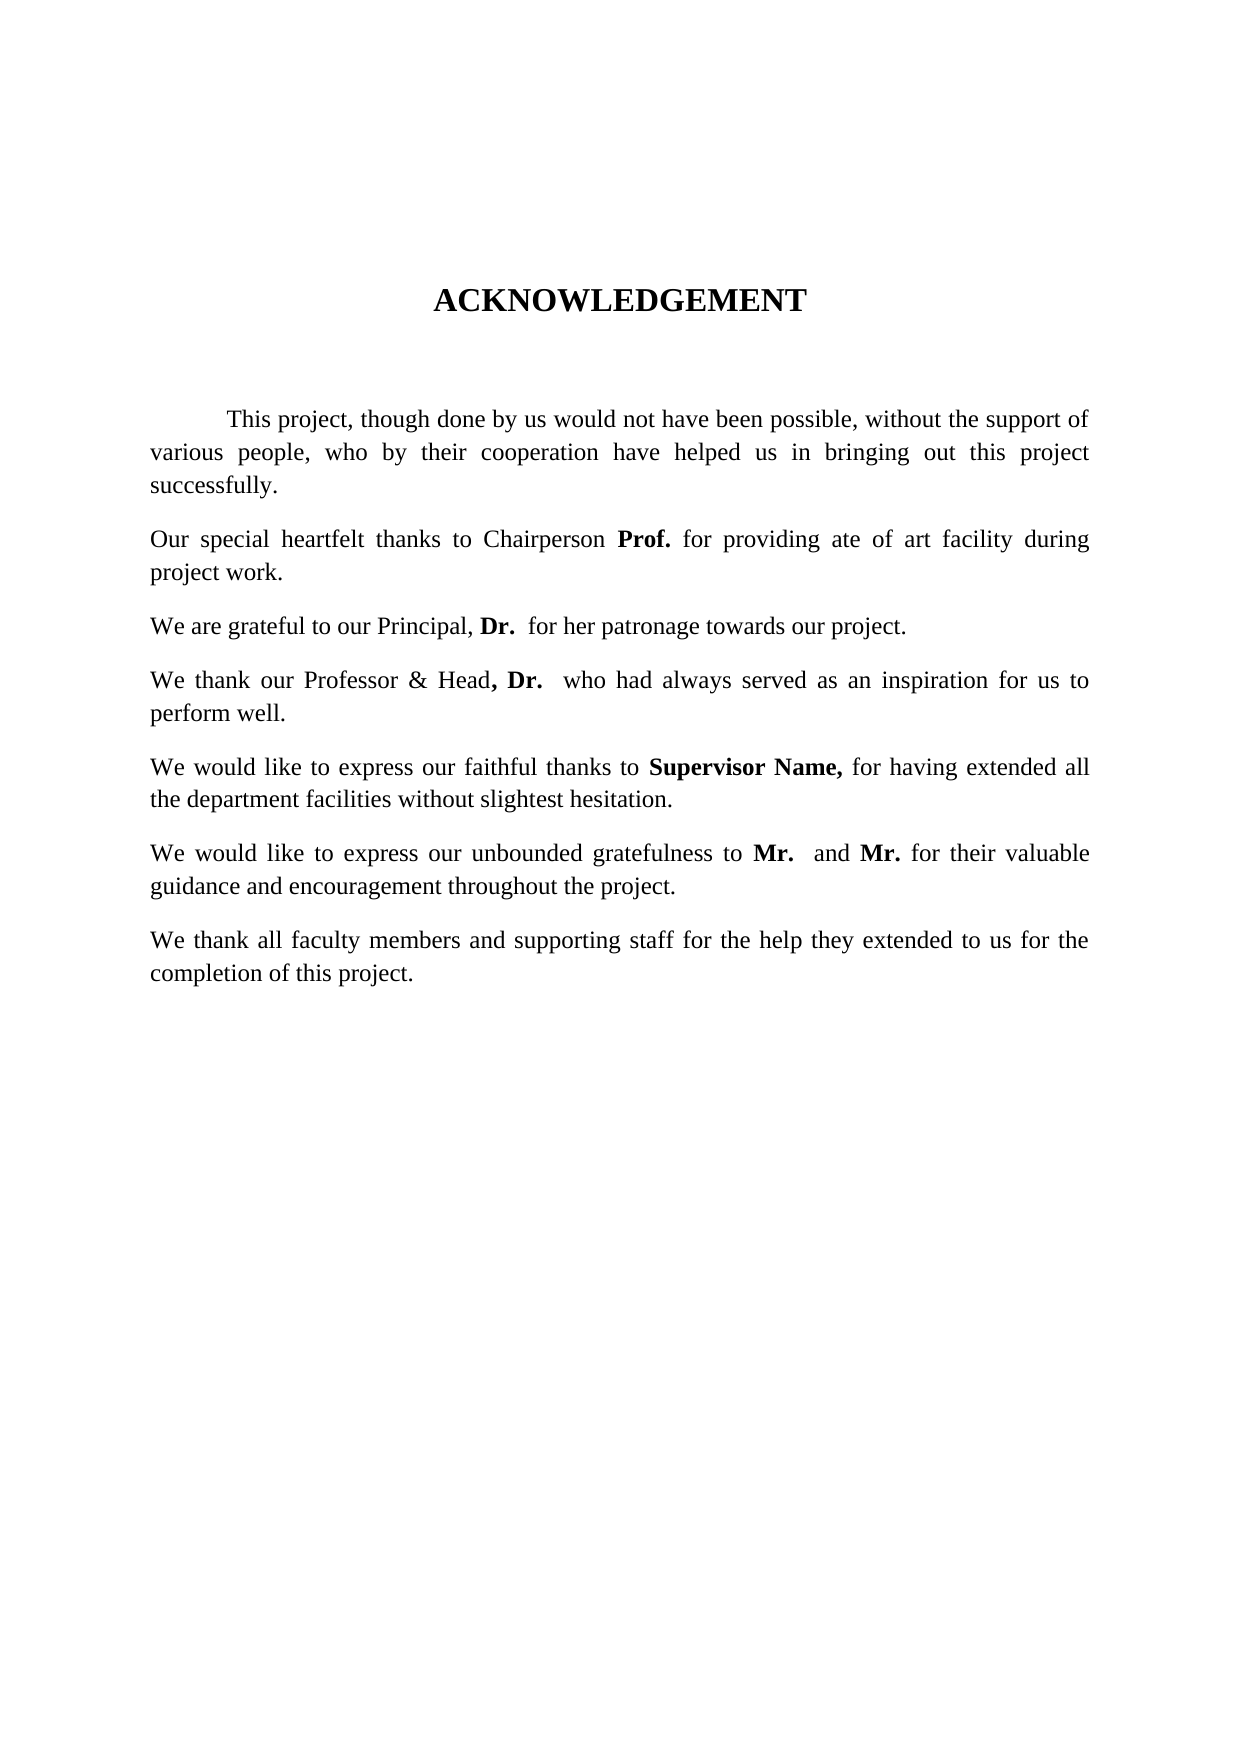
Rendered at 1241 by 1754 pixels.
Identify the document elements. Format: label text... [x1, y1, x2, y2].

text We would like to express our unbounded gratefulness to Mr. and Mr. for their valuable guidance and encouragement throughout the project. [150, 838, 1090, 900]
text ACKNOWLEDGEMENT [150, 280, 1090, 318]
text This project, though done by us would not have been possible, without the support of various people, who by their cooperation have helped us in bringing out this project successfully. [150, 404, 1090, 499]
text We would like to express our faithful thanks to Supervisor Name, for having extended all the department facilities without slightest hesitation. [150, 752, 1090, 813]
text We thank all faculty members and supporting staff for the help they extended to us for the completion of this project. [150, 925, 1090, 987]
text We thank our Professor & Head, Dr. who had always served as an inspiration for us to perform well. [150, 665, 1090, 726]
text We are grateful to our Principal, Dr. for her patronage towards our project. [150, 611, 1090, 639]
text Our special heartfelt thanks to Chairperson Prof. for providing ate of art facility during project work. [150, 524, 1090, 586]
